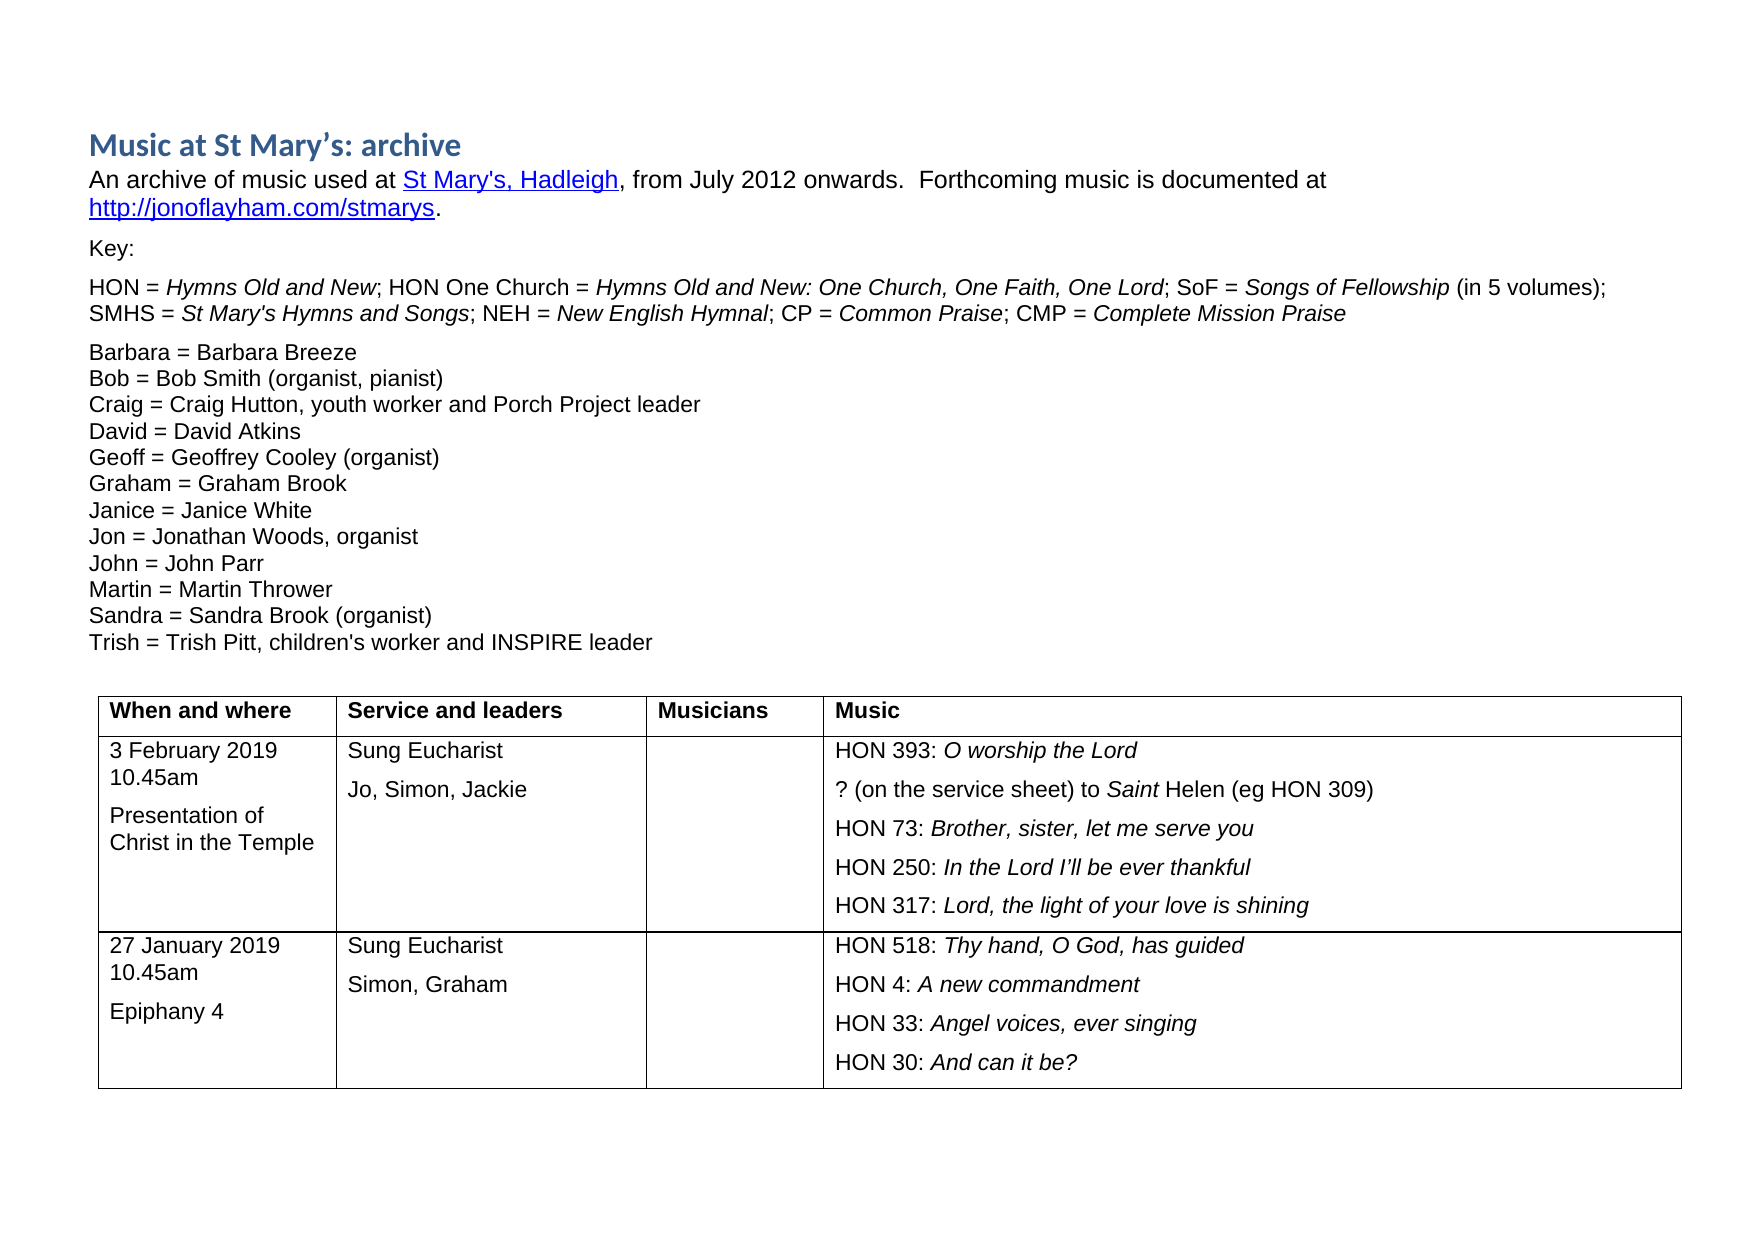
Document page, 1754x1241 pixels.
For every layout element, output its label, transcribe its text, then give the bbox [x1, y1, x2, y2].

text Key: [89, 234, 1668, 261]
table_cell 27 January 2019 10.45am Epiphany 4 [99, 933, 336, 1088]
table_header When and where [99, 697, 336, 736]
table_cell 3 February 2019 10.45am Presentation of Christ in the Temple [99, 737, 336, 931]
table_header Music [824, 697, 1681, 736]
table_cell [647, 933, 823, 1088]
text Barbara = Barbara Breeze Bob = Bob Smith (organist, pianist) Craig = Craig Hutton, youth worker and Porch Project leader David = David Atkins Geoff = Geoffrey Cooley (organist) Graham = Graham Brook Janice = Janice White Jon = Jonathan Woods, organist John = John Parr Martin = Martin Thrower Sandra = Sandra Brook (organist) Trish = Trish Pitt, children's worker and INSPIRE leader [89, 339, 1668, 684]
table_cell Sung Eucharist Jo, Simon, Jackie [337, 737, 646, 931]
table_cell [647, 737, 823, 931]
table_cell HON 393: O worship the Lord ? (on the service sheet) to Saint Helen (eg HON 309) HON 73: Brother, sister, let me serve you HON 250: In the Lord I’ll be ever thankful HON 317: Lord, the light of your love is shining [824, 737, 1681, 931]
table_header Service and leaders [337, 697, 646, 736]
text An archive of music used at St Mary's, Hadleigh, from July 2012 onwards. Forthcoming music is documented at http://jonoflayham.com/stmarys. [89, 164, 1668, 222]
table_cell HON 518: Thy hand, O God, has guided HON 4: A new commandment HON 33: Angel voices, ever singing HON 30: And can it be? [824, 933, 1681, 1088]
table_header Musicians [647, 697, 823, 736]
text HON = Hymns Old and New; HON One Church = Hymns Old and New: One Church, One Faith, One Lord; SoF = Songs of Fellowship (in 5 volumes); SMHS = St Mary's Hymns and Songs; NEH = New English Hymnal; CP = Common Praise; CMP = Complete Mission Praise [89, 273, 1668, 326]
subtitle Music at St Mary’s: archive [89, 124, 1668, 164]
table_cell Sung Eucharist Simon, Graham [337, 933, 646, 1088]
